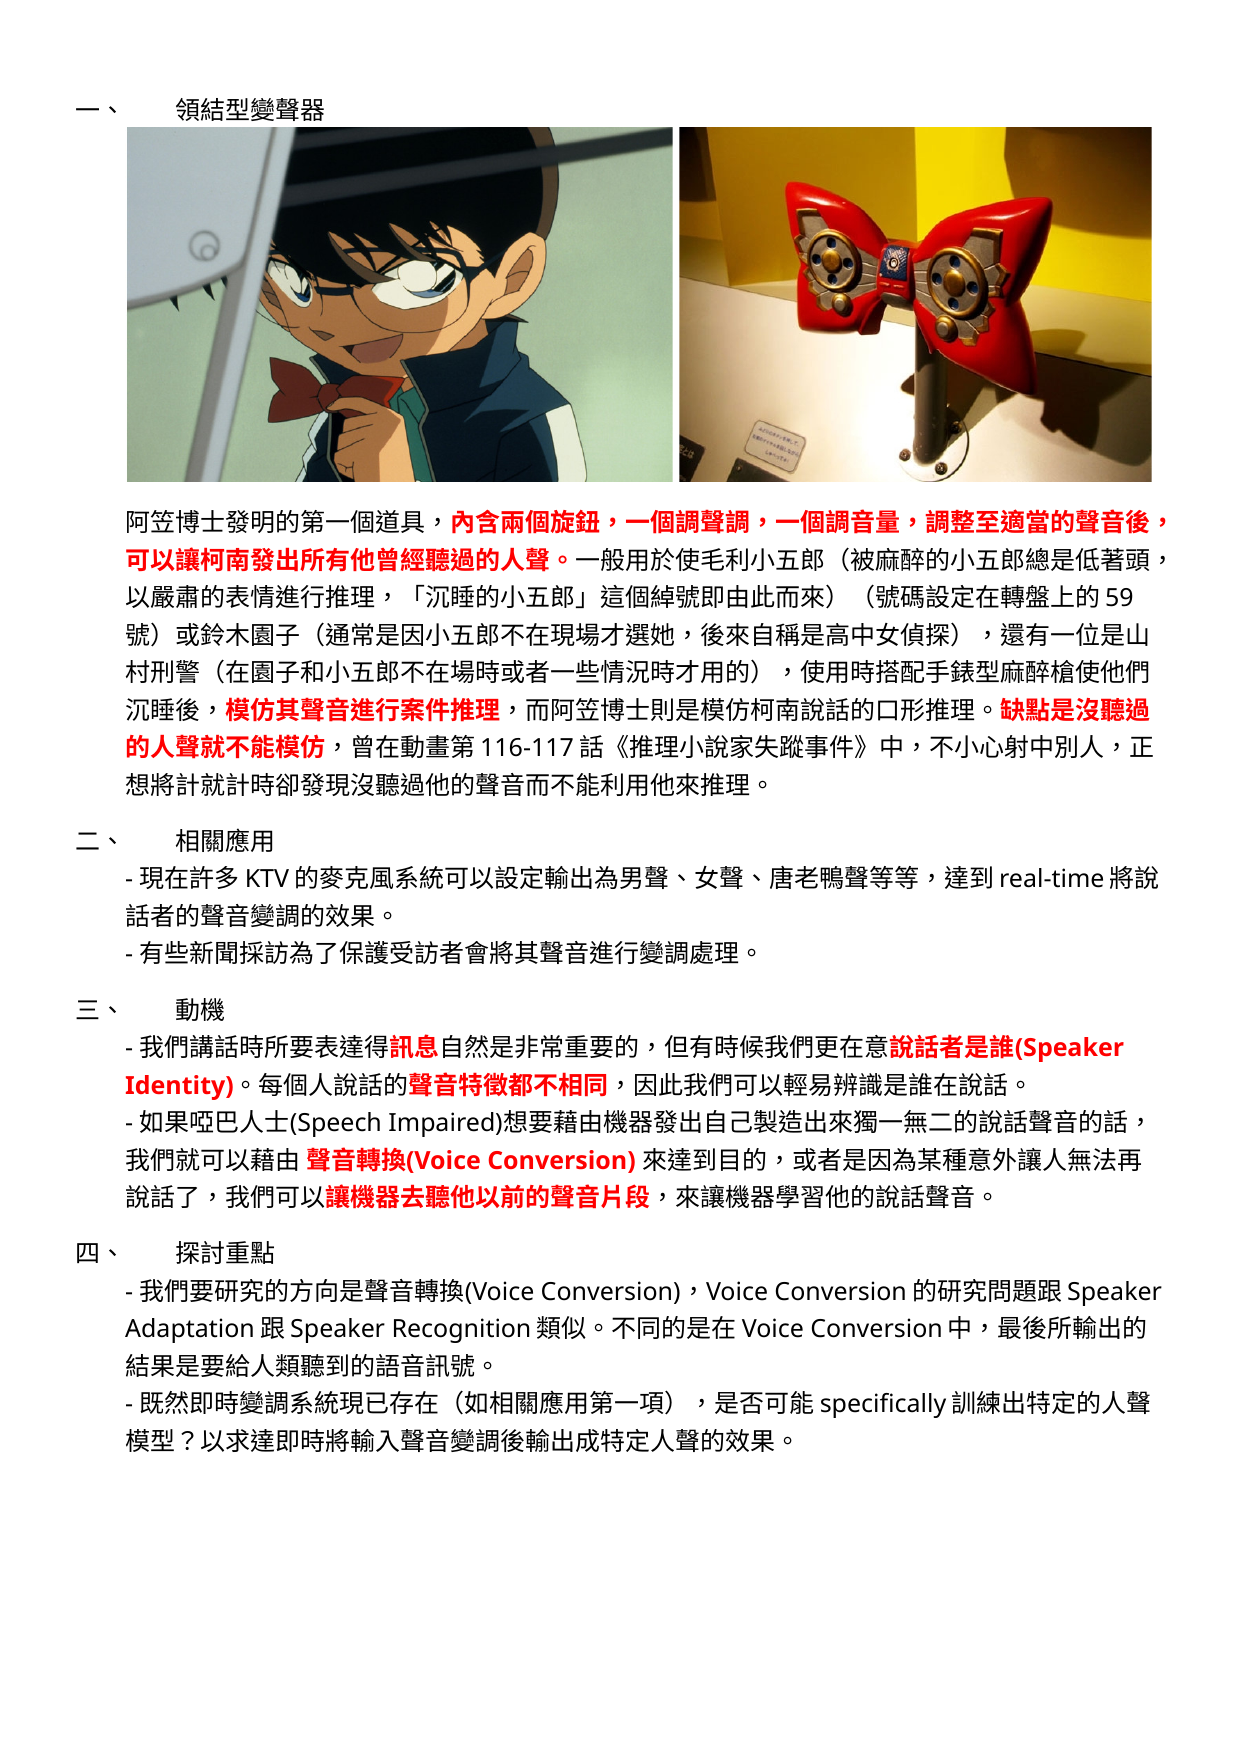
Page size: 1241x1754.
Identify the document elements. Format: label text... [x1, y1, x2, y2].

list 阿笠博士發明的第一個道具，內含兩個旋鈕，一個調聲調，一個調音量，調整至適當的聲音後，可以讓柯南發出所有他曾經聽過的人聲。一般用於使毛利小五郎（被麻醉的小五郎總是低著頭，以嚴肅的表情進行推理，「沉睡的小五郎」這個綽號即由此而來）（號碼設定在轉盤上的59號）或鈴木園子（通常是因小五郎不在現場才選她，後來自稱是高中女偵探），還有一位是山村刑警（在園子和小五郎不在場時或者一些情況時才用的），使用時搭配手錶型麻醉槍使他們沉睡後，模仿其聲音進行案件推理，而阿笠博士則是模仿柯南說話的口形推理。缺點是沒聽過的人聲就不能模仿，曾在動畫第116-117話《推理小說家失蹤事件》中，不小心射中別人，正想將計就計時卻發現沒聽過他的聲音而不能利用他來推理。 [125, 502, 1165, 802]
list 探討重點 - 我們要研究的方向是聲音轉換(Voice Conversion)，Voice Conversion的研究問題跟Speaker Adaptation跟Speaker Recognition類似。不同的是在Voice Conversion中，最後所輸出的結果是要給人類聽到的語音訊號。 - 既然即時變調系統現已存在（如相關應用第一項），是否可能specifically訓練出特定的人聲模型？以求達即時將輸入聲音變調後輸出成特定人聲的效果。 [75, 1233, 1165, 1458]
picture [679, 127, 1152, 482]
list 動機 - 我們講話時所要表達得訊息自然是非常重要的，但有時候我們更在意說話者是誰(Speaker Identity)。每個人說話的聲音特徵都不相同，因此我們可以輕易辨識是誰在說話。 - 如果啞巴人士(Speech Impaired)想要藉由機器發出自己製造出來獨一無二的說話聲音的話，我們就可以藉由 聲音轉換(Voice Conversion) 來達到目的，或者是因為某種意外讓人無法再說話了，我們可以讓機器去聽他以前的聲音片段，來讓機器學習他的說話聲音。 [75, 989, 1165, 1214]
list 相關應用 - 現在許多KTV的麥克風系統可以設定輸出為男聲、女聲、唐老鴨聲等等，達到real-time將說話者的聲音變調的效果。 - 有些新聞採訪為了保護受訪者會將其聲音進行變調處理。 [75, 821, 1165, 971]
picture [125, 127, 673, 482]
